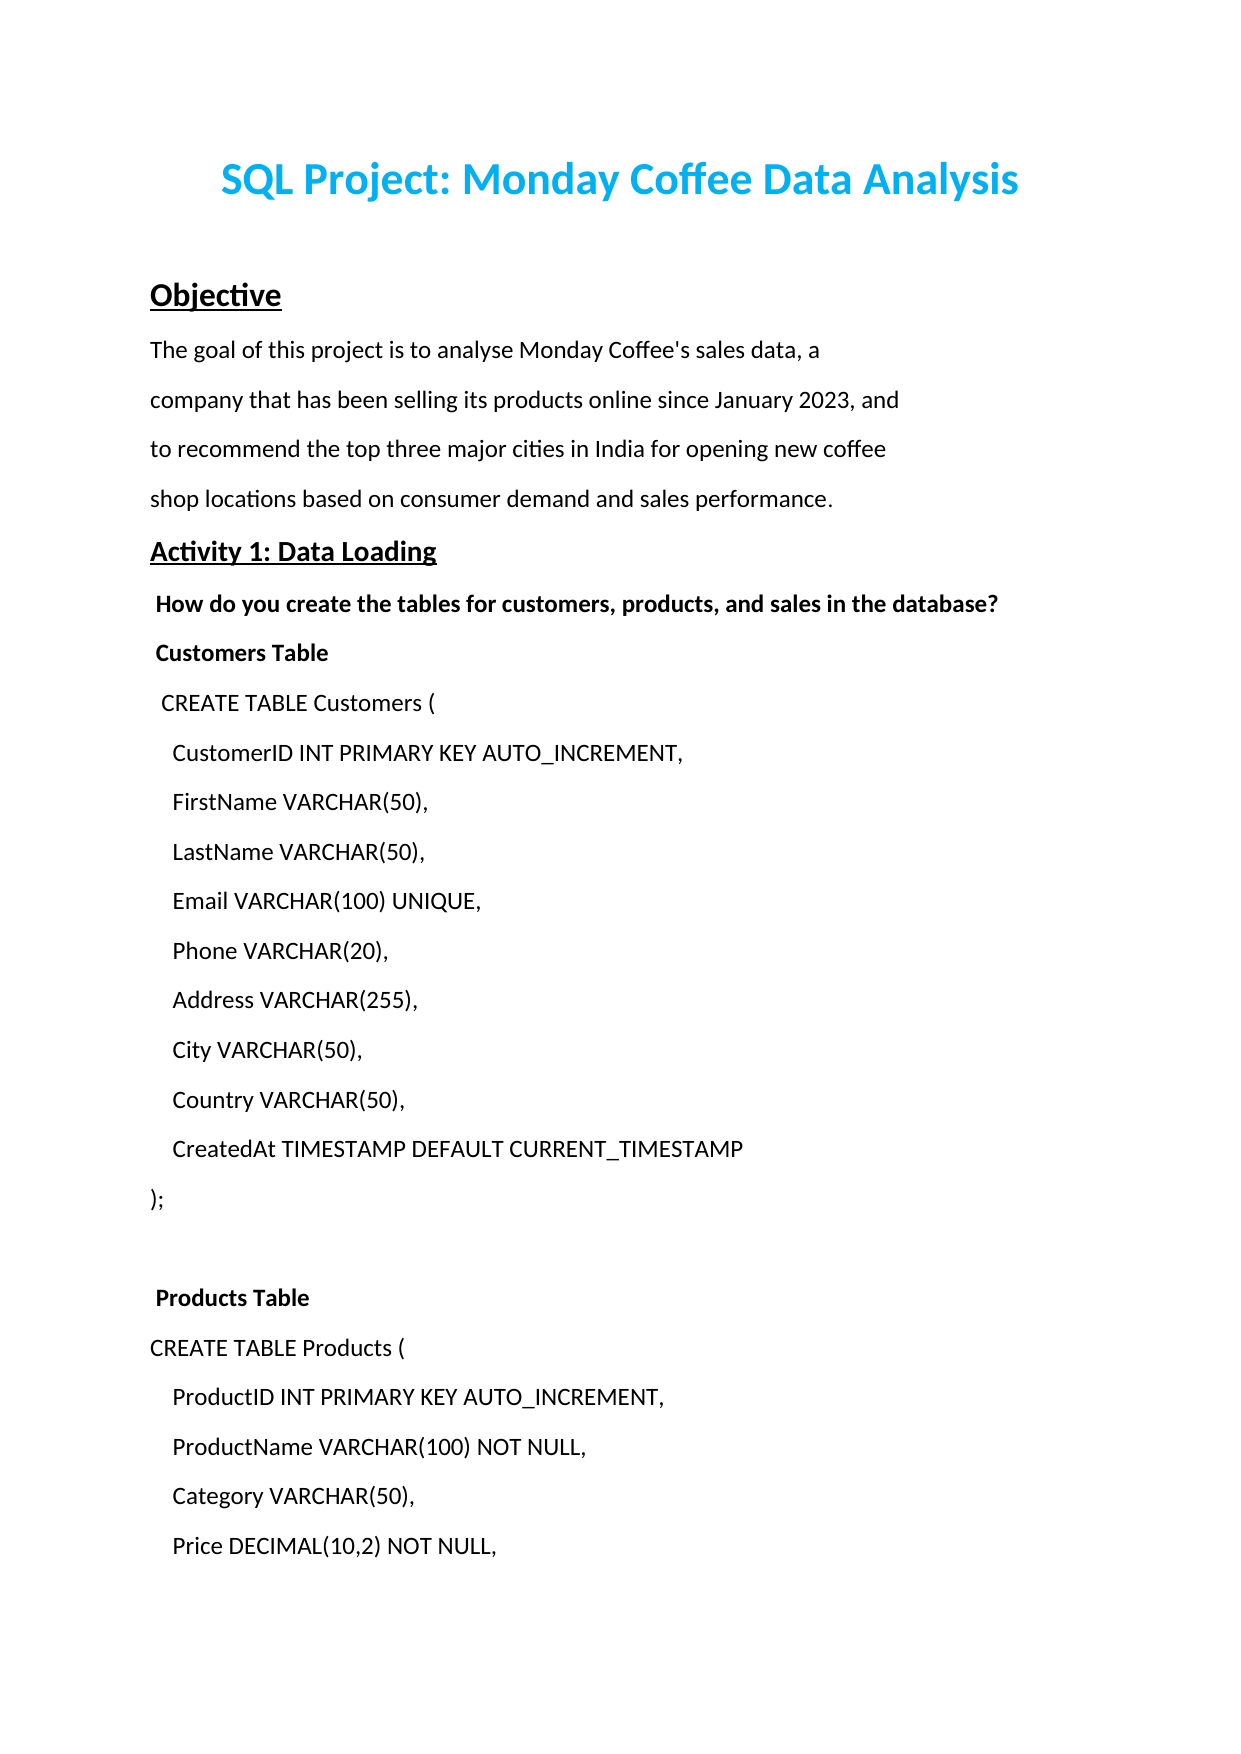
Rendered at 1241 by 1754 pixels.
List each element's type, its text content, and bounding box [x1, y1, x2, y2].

text ProductName VARCHAR(100) NOT NULL, [150, 1431, 1090, 1461]
text CustomerID INT PRIMARY KEY AUTO_INCREMENT, [150, 737, 1090, 767]
text to recommend the top three major cities in India for opening new coffee [150, 434, 1090, 464]
text SQL Project: Monday Coffee Data Analysis [150, 150, 1090, 206]
text CreatedAt TIMESTAMP DEFAULT CURRENT_TIMESTAMP [150, 1133, 1090, 1164]
text Products Table [150, 1282, 1090, 1313]
text Customers Table [150, 637, 1090, 668]
text Country VARCHAR(50), [150, 1084, 1090, 1114]
text Category VARCHAR(50), [150, 1480, 1090, 1511]
text CREATE TABLE Customers ( [150, 687, 1090, 718]
text City VARCHAR(50), [150, 1034, 1090, 1065]
text company that has been selling its products online since January 2023, and [150, 384, 1090, 414]
text LastName VARCHAR(50), [150, 836, 1090, 866]
text shop locations based on consumer demand and sales performance. [150, 483, 1090, 514]
text ); [150, 1183, 1090, 1213]
text How do you create the tables for customers, products, and sales in the database? [150, 588, 1090, 618]
text Activity 1: Data Loading [150, 533, 1090, 568]
text Phone VARCHAR(20), [150, 935, 1090, 966]
text FirstName VARCHAR(50), [150, 786, 1090, 817]
text The goal of this project is to analyse Monday Coffee's sales data, a [150, 334, 1090, 365]
text Price DECIMAL(10,2) NOT NULL, [150, 1530, 1090, 1561]
text ProductID INT PRIMARY KEY AUTO_INCREMENT, [150, 1381, 1090, 1412]
text Email VARCHAR(100) UNIQUE, [150, 885, 1090, 916]
text Objective [150, 274, 1090, 314]
text CREATE TABLE Products ( [150, 1332, 1090, 1362]
text Address VARCHAR(255), [150, 984, 1090, 1015]
